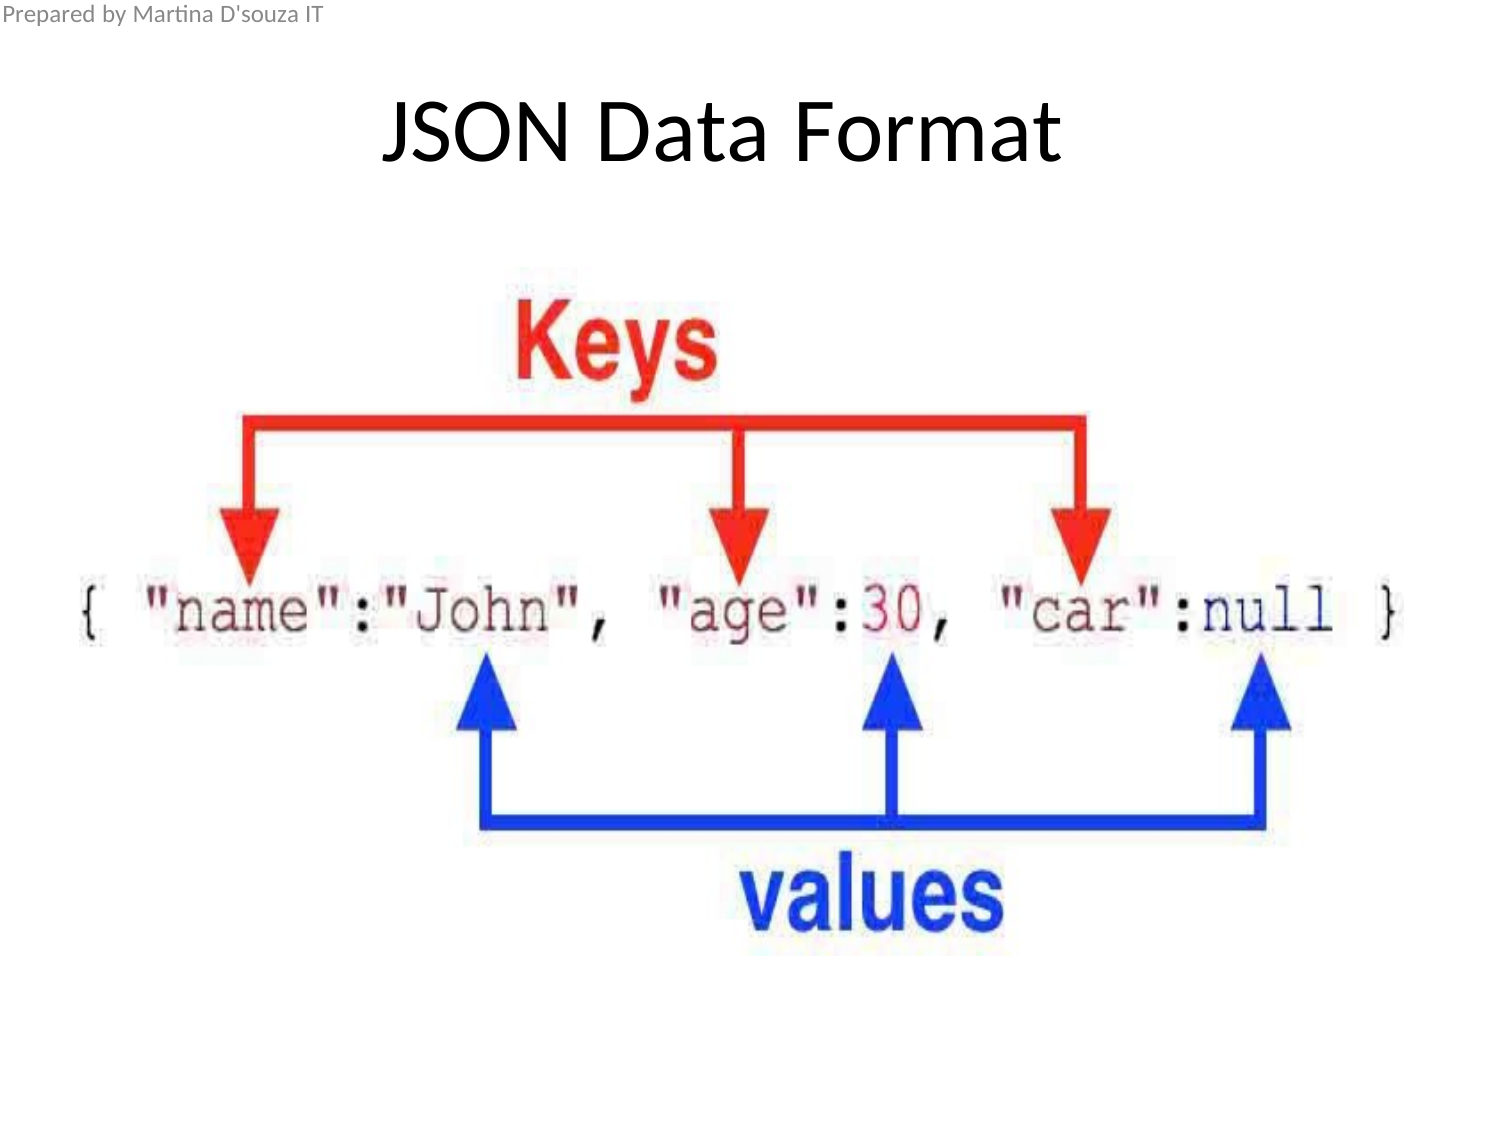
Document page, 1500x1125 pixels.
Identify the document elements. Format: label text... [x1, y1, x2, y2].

picture [79, 267, 1404, 956]
subtitle JSON Data Format [106, 81, 1338, 182]
